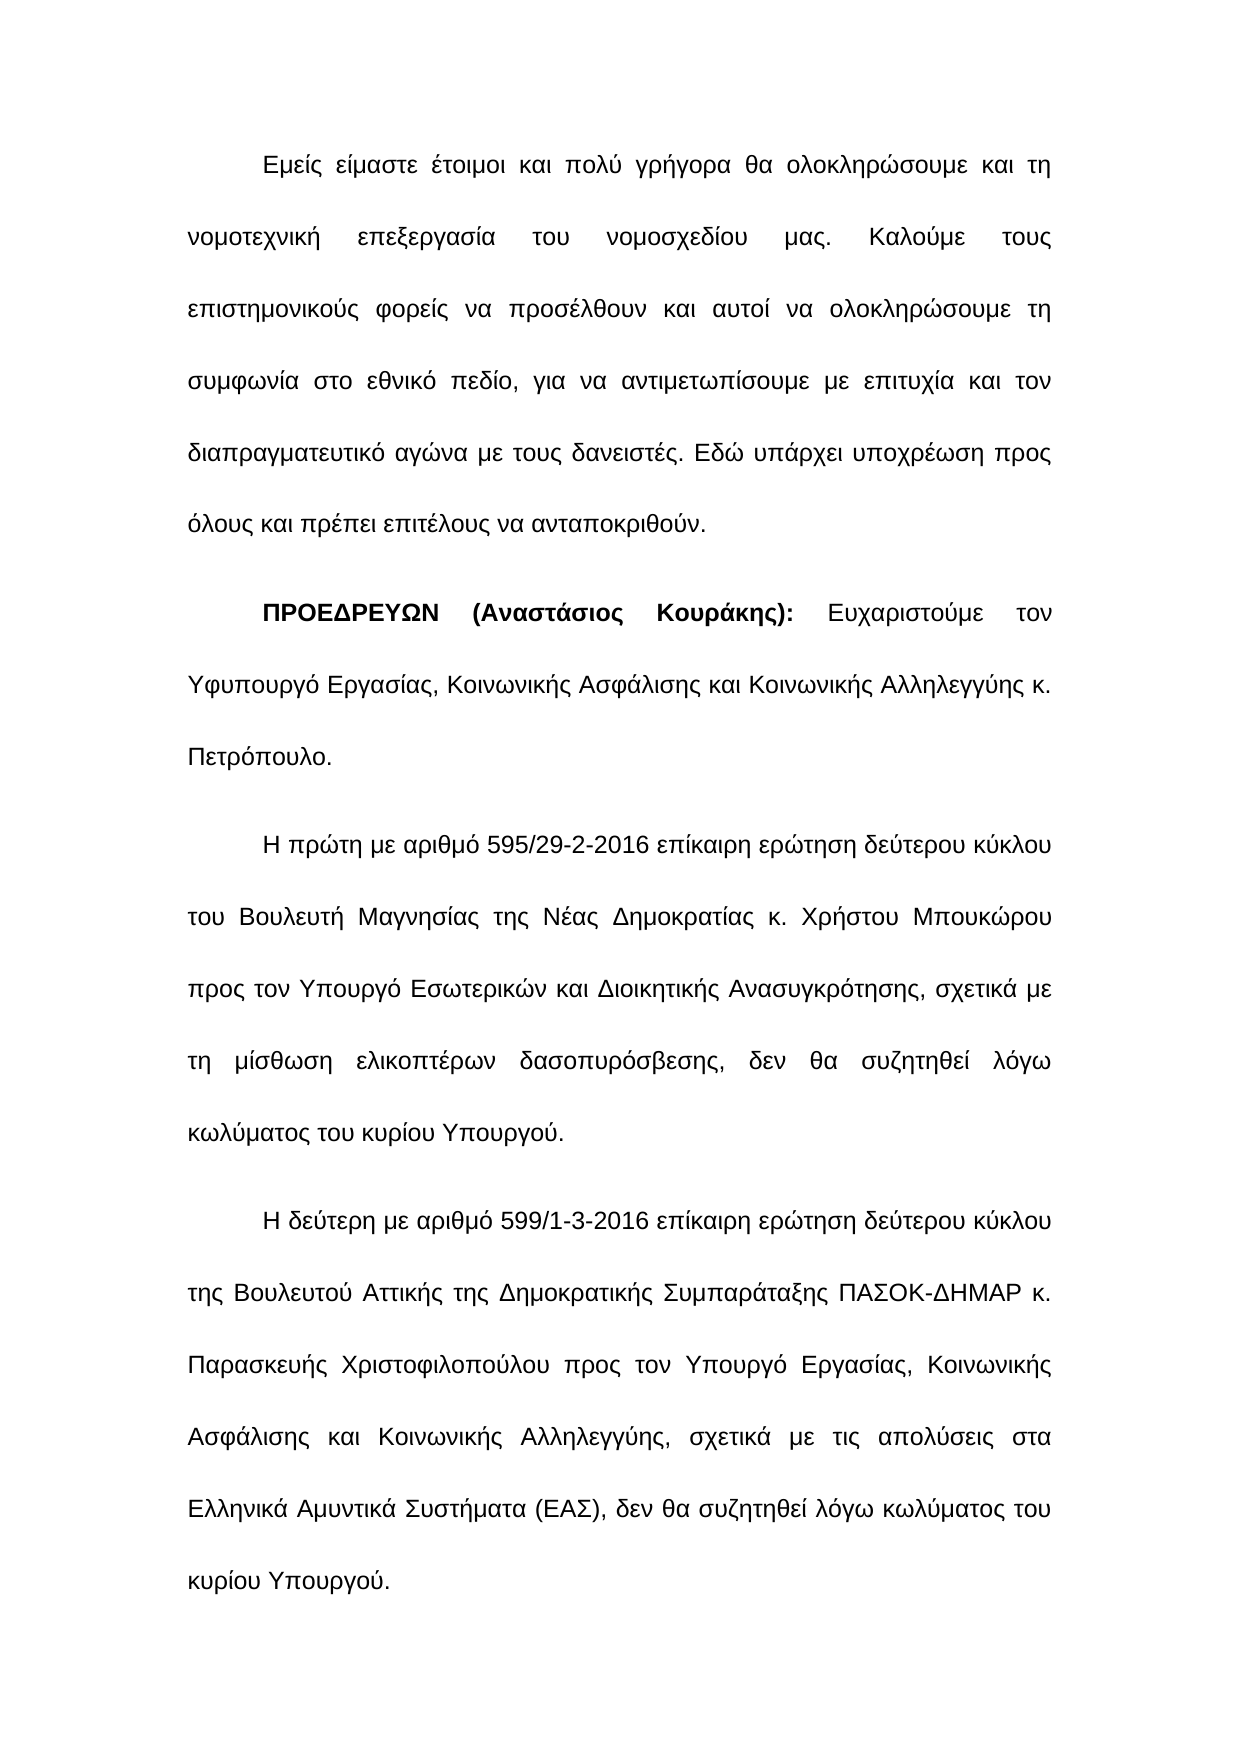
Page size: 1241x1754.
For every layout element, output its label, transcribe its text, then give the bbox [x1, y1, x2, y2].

text Εμείς είμαστε έτοιμοι και πολύ γρήγορα θα ολοκληρώσουμε και τη νομοτεχνική επεξεργασία του νομοσχεδίου μας. Καλούμε τους επιστημονικούς φορείς να προσέλθουν και αυτοί να ολοκληρώσουμε τη συμφωνία στο εθνικό πεδίο, για να αντιμετωπίσουμε με επιτυχία και τον διαπραγματευτικό αγώνα με τους δανειστές. Εδώ υπάρχει υποχρέωση προς όλους και πρέπει επιτέλους να ανταποκριθούν. [187, 150, 1053, 538]
text ΠΡΟΕΔΡΕΥΩΝ (Αναστάσιος Κουράκης): Ευχαριστούμε τον Υφυπουργό Εργασίας, Κοινωνικής Ασφάλισης και Κοινωνικής Αλληλεγγύης κ. Πετρόπουλο. [187, 598, 1053, 770]
text Η δεύτερη με αριθμό 599/1-3-2016 επίκαιρη ερώτηση δεύτερου κύκλου της Βουλευτού Αττικής της Δημοκρατικής Συμπαράταξης ΠΑΣΟΚ-ΔΗΜΑΡ κ. Παρασκευής Χριστοφιλοπούλου προς τον Υπουργό Εργασίας, Κοινωνικής Ασφάλισης και Κοινωνικής Αλληλεγγύης, σχετικά με τις απολύσεις στα Ελληνικά Αμυντικά Συστήματα (ΕΑΣ), δεν θα συζητηθεί λόγω κωλύματος του κυρίου Υπουργού. [187, 1206, 1053, 1594]
text Η πρώτη με αριθμό 595/29-2-2016 επίκαιρη ερώτηση δεύτερου κύκλου του Βουλευτή Μαγνησίας της Νέας Δημοκρατίας κ. Χρήστου Μπουκώρου προς τον Υπουργό Εσωτερικών και Διοικητικής Ανασυγκρότησης, σχετικά με τη μίσθωση ελικοπτέρων δασοπυρόσβεσης, δεν θα συζητηθεί λόγω κωλύματος του κυρίου Υπουργού. [187, 830, 1053, 1146]
